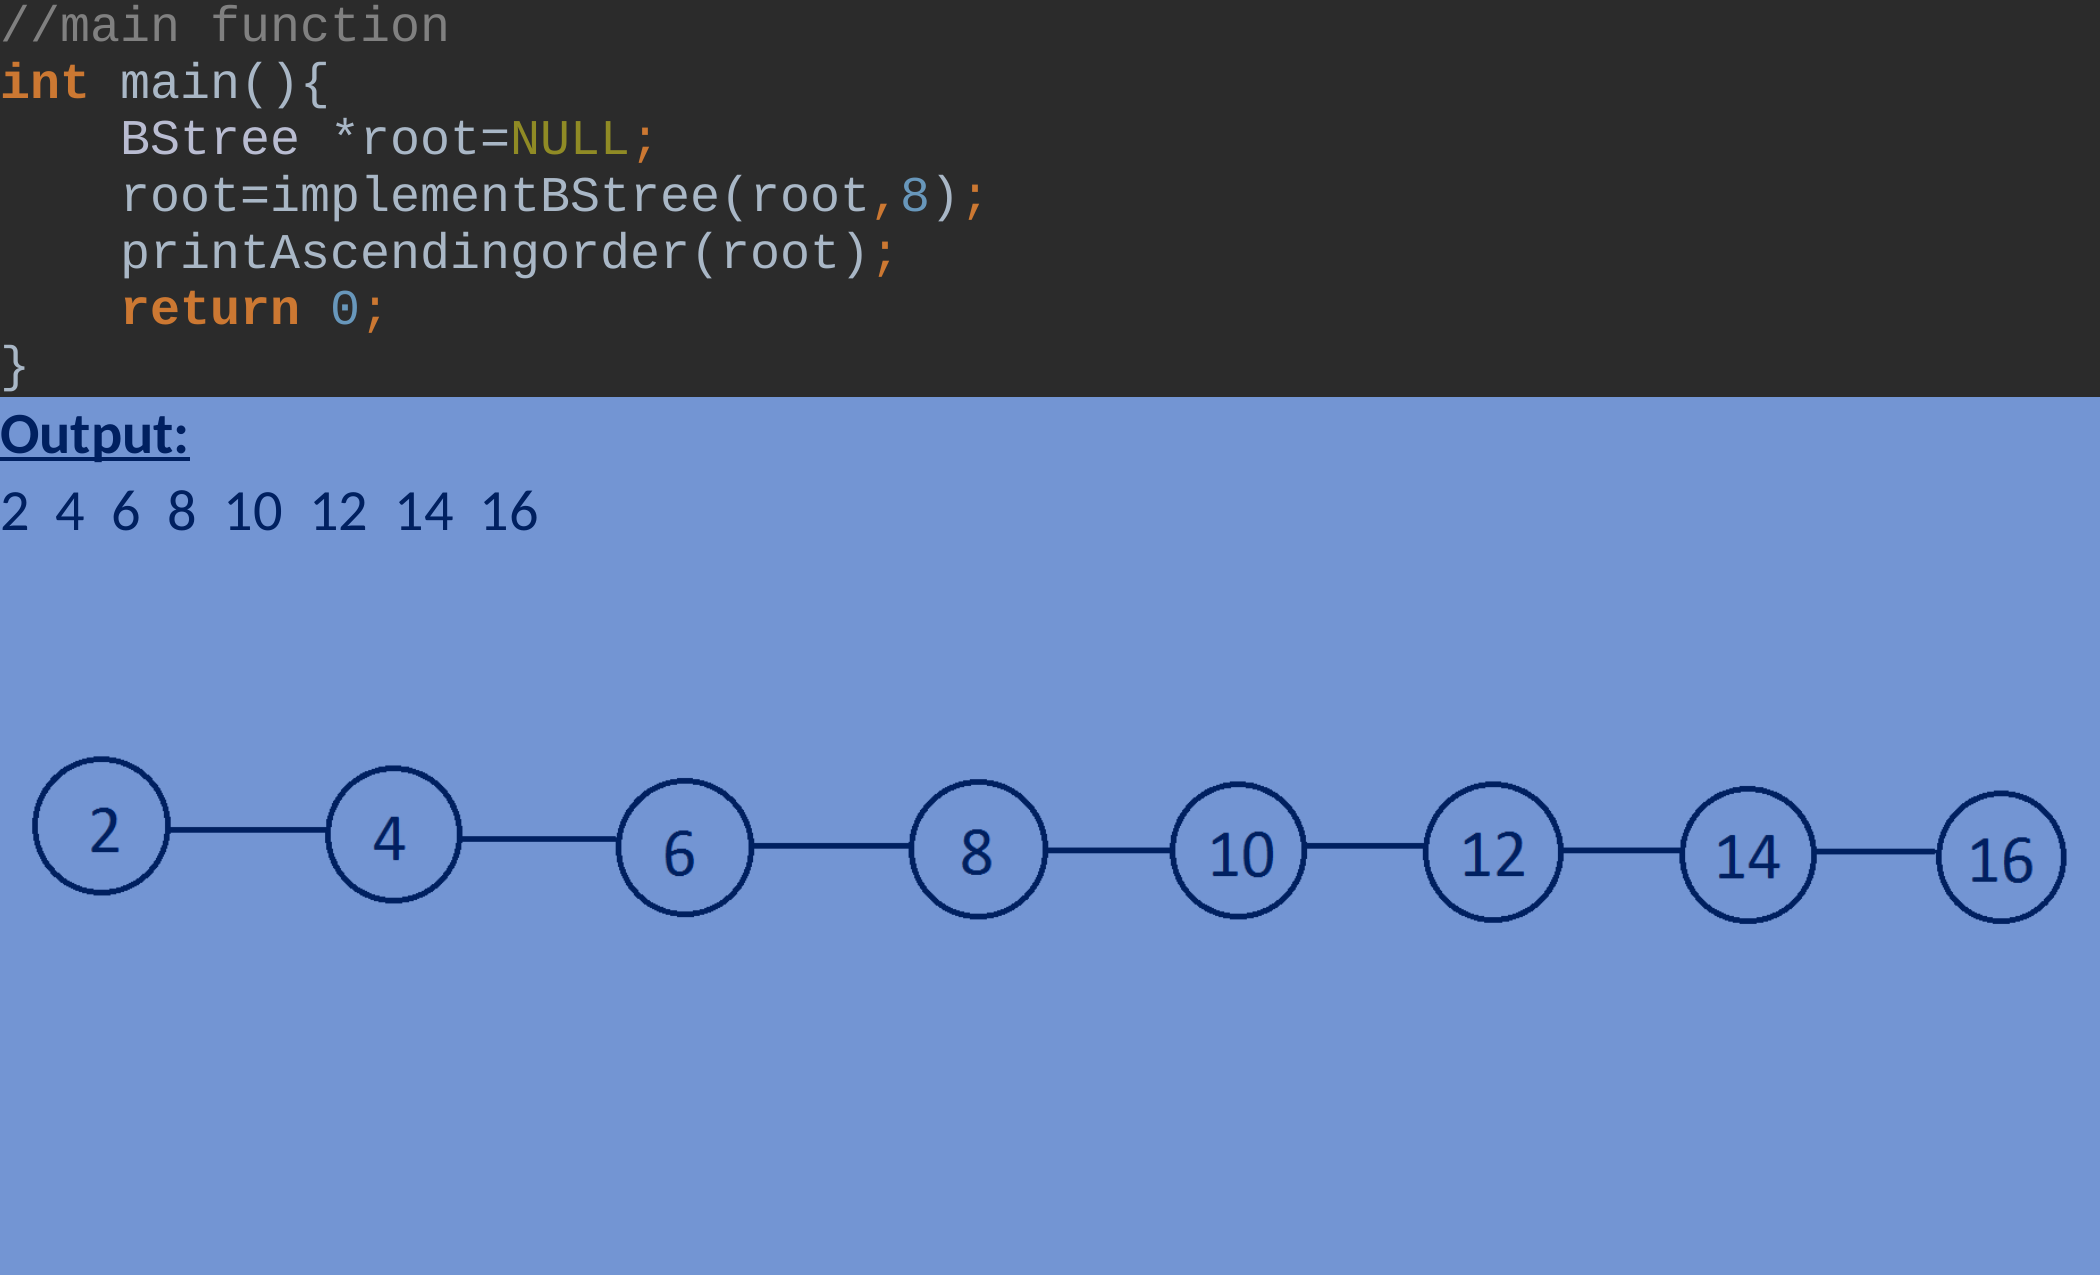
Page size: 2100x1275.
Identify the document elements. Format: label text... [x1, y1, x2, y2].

picture [30, 753, 2070, 932]
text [0, 0, 2100, 397]
list Output: [0, 397, 2100, 468]
list 2 4 6 8 10 12 14 16 [0, 473, 2100, 545]
